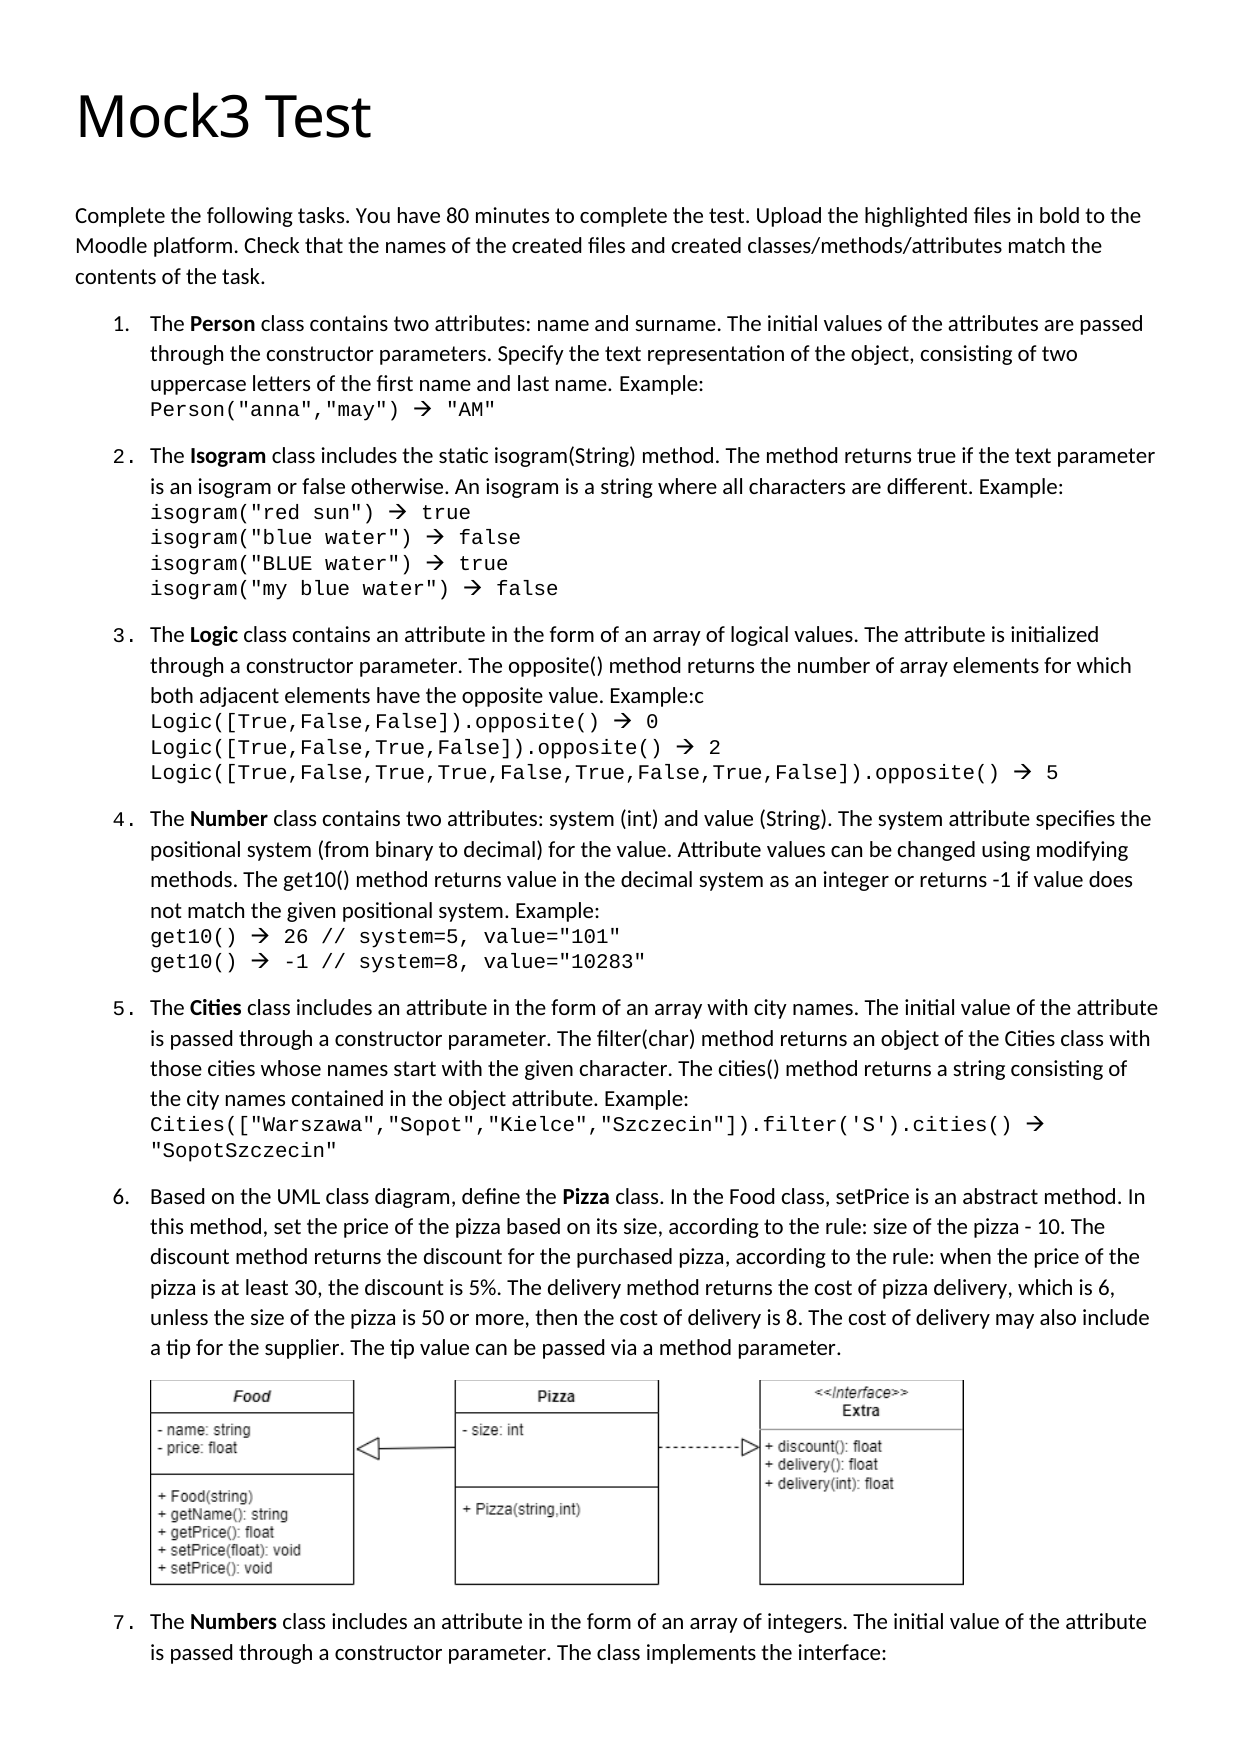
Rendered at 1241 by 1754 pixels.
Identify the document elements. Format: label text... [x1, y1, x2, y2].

list Based on the UML class diagram, define the Pizza class. In the Food class, setPrice is an abstract method. In this method, set the price of the pizza based on its size, according to the rule: size of the pizza - 10. The discount method returns the discount for the purchased pizza, according to the rule: when the price of the pizza is at least 30, the discount is 5%. The delivery method returns the cost of pizza delivery, which is 6, unless the size of the pizza is 50 or more, then the cost of delivery is 8. The cost of delivery may also include a tip for the supplier. The tip value can be passed via a method parameter. [112, 1182, 1165, 1361]
list The Logic class contains an attribute in the form of an array of logical values. The attribute is initialized through a constructor parameter. The opposite() method returns the number of array elements for which both adjacent elements have the opposite value. Example:c Logic([True,False,False]).opposite() 0 Logic([True,False,True,False]).opposite() 2 Logic([True,False,True,True,False,True,False,True,False]).opposite() 5 [112, 621, 1165, 786]
list The Isogram class includes the static isogram(String) method. The method returns true if the text parameter is an isogram or false otherwise. An isogram is a string where all characters are different. Example: isogram("red sun") true isogram("blue water") false isogram("BLUE water") true isogram("my blue water") false [112, 441, 1165, 602]
list The Person class contains two attributes: name and surname. The initial values of the attributes are passed through the constructor parameters. Specify the text representation of the object, consisting of two uppercase letters of the first name and last name. Example: Person("anna","may") "AM" [112, 309, 1165, 423]
picture [150, 1380, 964, 1589]
list The Cities class includes an attribute in the form of an array with city names. The initial value of the attribute is passed through a constructor parameter. The filter(char) method returns an object of the Cities class with those cities whose names start with the given character. The cities() method returns a string consisting of the city names contained in the object attribute. Example: Cities(["Warszawa","Sopot","Kielce","Szczecin"]).filter('S').cities() "SopotSzczecin" [112, 993, 1165, 1163]
list The Number class contains two attributes: system (int) and value (String). The system attribute specifies the positional system (from binary to decimal) for the value. Attribute values can be changed using modifying methods. The get10() method returns value in the decimal system as an integer or returns -1 if value does not match the given positional system. Example: get10() 26 // system=5, value="101" get10() -1 // system=8, value="10283" [112, 804, 1165, 975]
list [112, 1607, 1165, 1666]
title Mock3 Test [75, 75, 1165, 154]
text Complete the following tasks. You have 80 minutes to complete the test. Upload the highlighted files in bold to the Moodle platform. Check that the names of the created files and created classes/methods/attributes match the contents of the task. [75, 201, 1165, 290]
